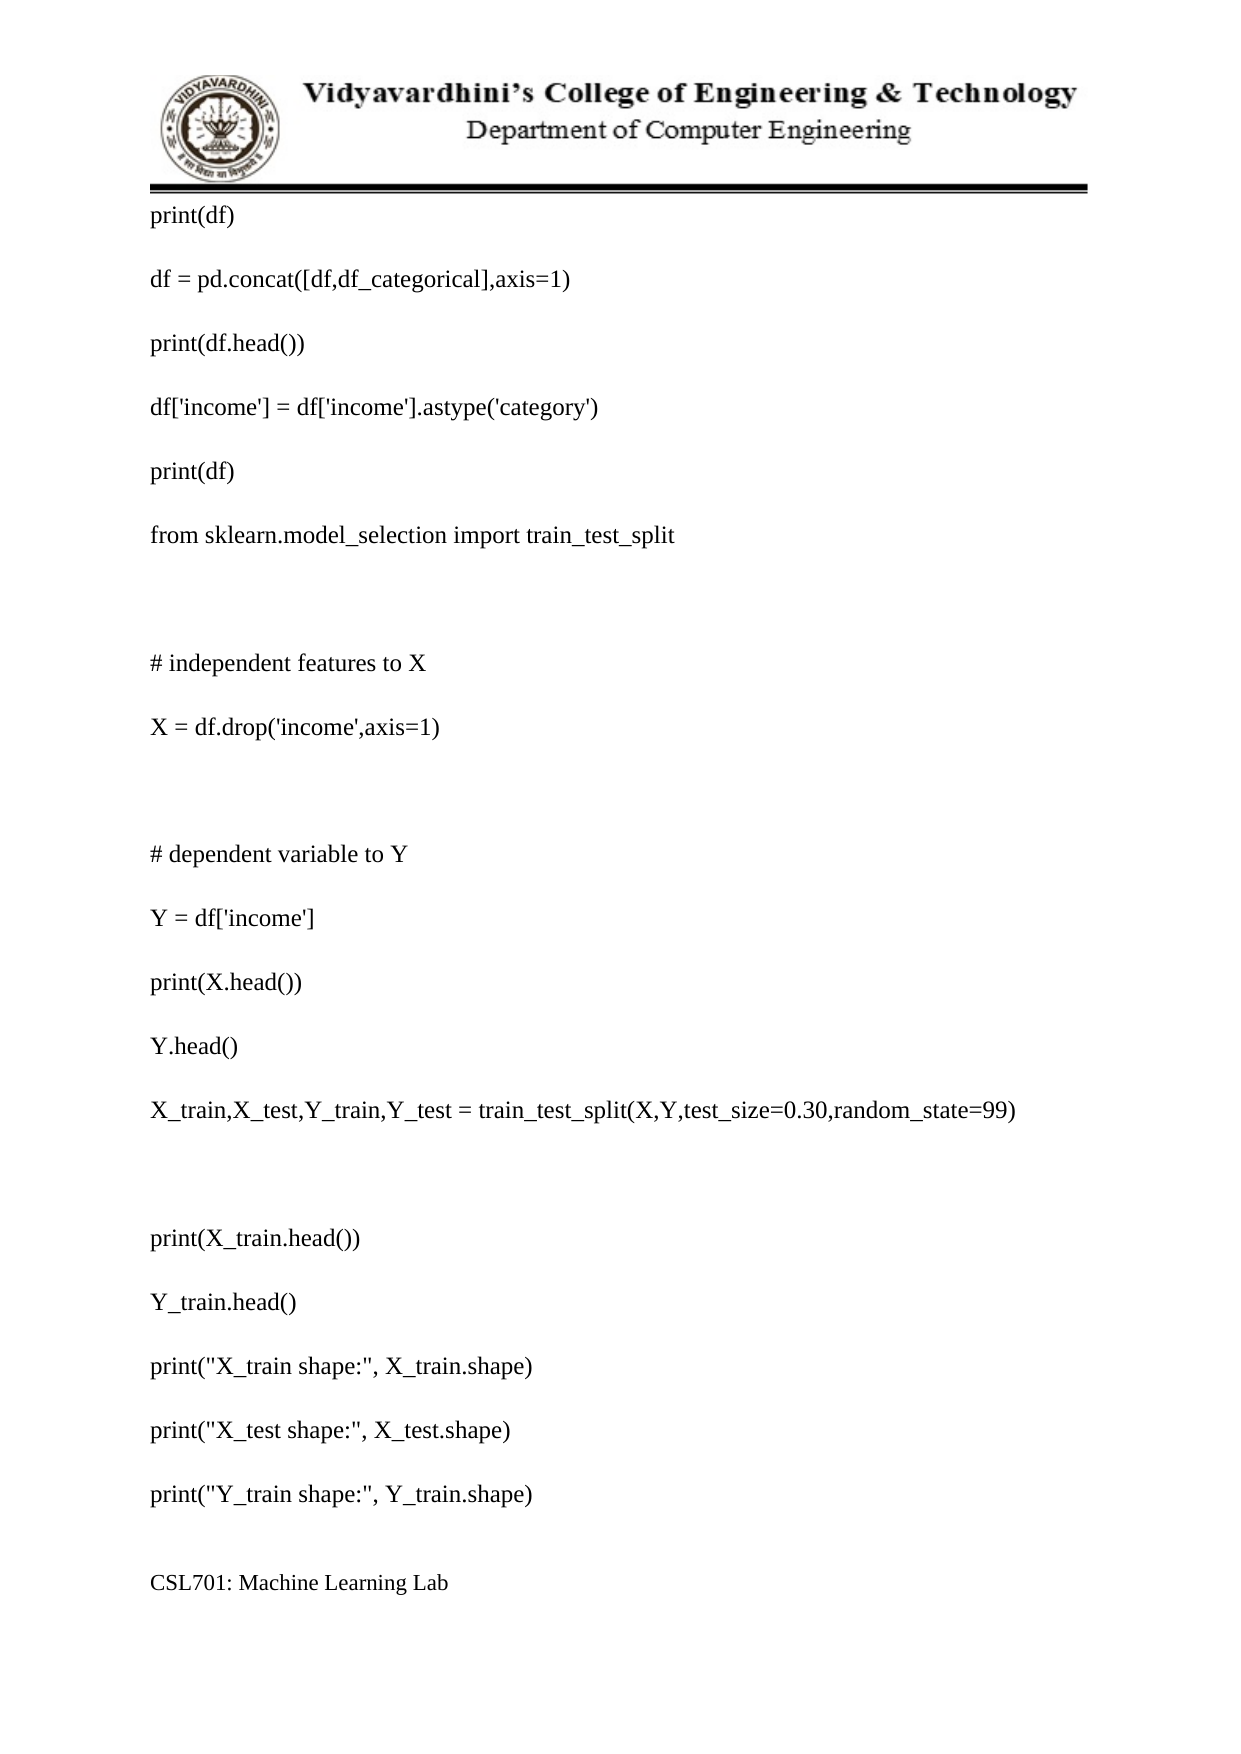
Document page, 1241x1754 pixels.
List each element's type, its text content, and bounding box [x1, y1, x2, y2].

text Y_train.head() [150, 1287, 1090, 1316]
text print(X.head()) [150, 967, 1090, 996]
text print("X_train shape:", X_train.shape) [150, 1351, 1090, 1380]
text print(df) [150, 200, 1090, 229]
text # dependent variable to Y [150, 839, 1090, 868]
text print("X_test shape:", X_test.shape) [150, 1415, 1090, 1444]
text print("Y_train shape:", Y_train.shape) [150, 1479, 1090, 1508]
text Y.head() [150, 1031, 1090, 1060]
text # independent features to X [150, 648, 1090, 676]
text print(df.head()) [150, 328, 1090, 357]
text print(X_train.head()) [150, 1223, 1090, 1252]
text from sklearn.model_selection import train_test_split [150, 520, 1090, 548]
picture [150, 75, 1091, 200]
text X = df.drop('income',axis=1) [150, 712, 1090, 740]
text print(df) [150, 456, 1090, 484]
text df = pd.concat([df,df_categorical],axis=1) [150, 264, 1090, 293]
text Y = df['income'] [150, 903, 1090, 932]
text df['income'] = df['income'].astype('category') [150, 392, 1090, 421]
text X_train,X_test,Y_train,Y_test = train_test_split(X,Y,test_size=0.30,random_state=99) [150, 1095, 1090, 1124]
